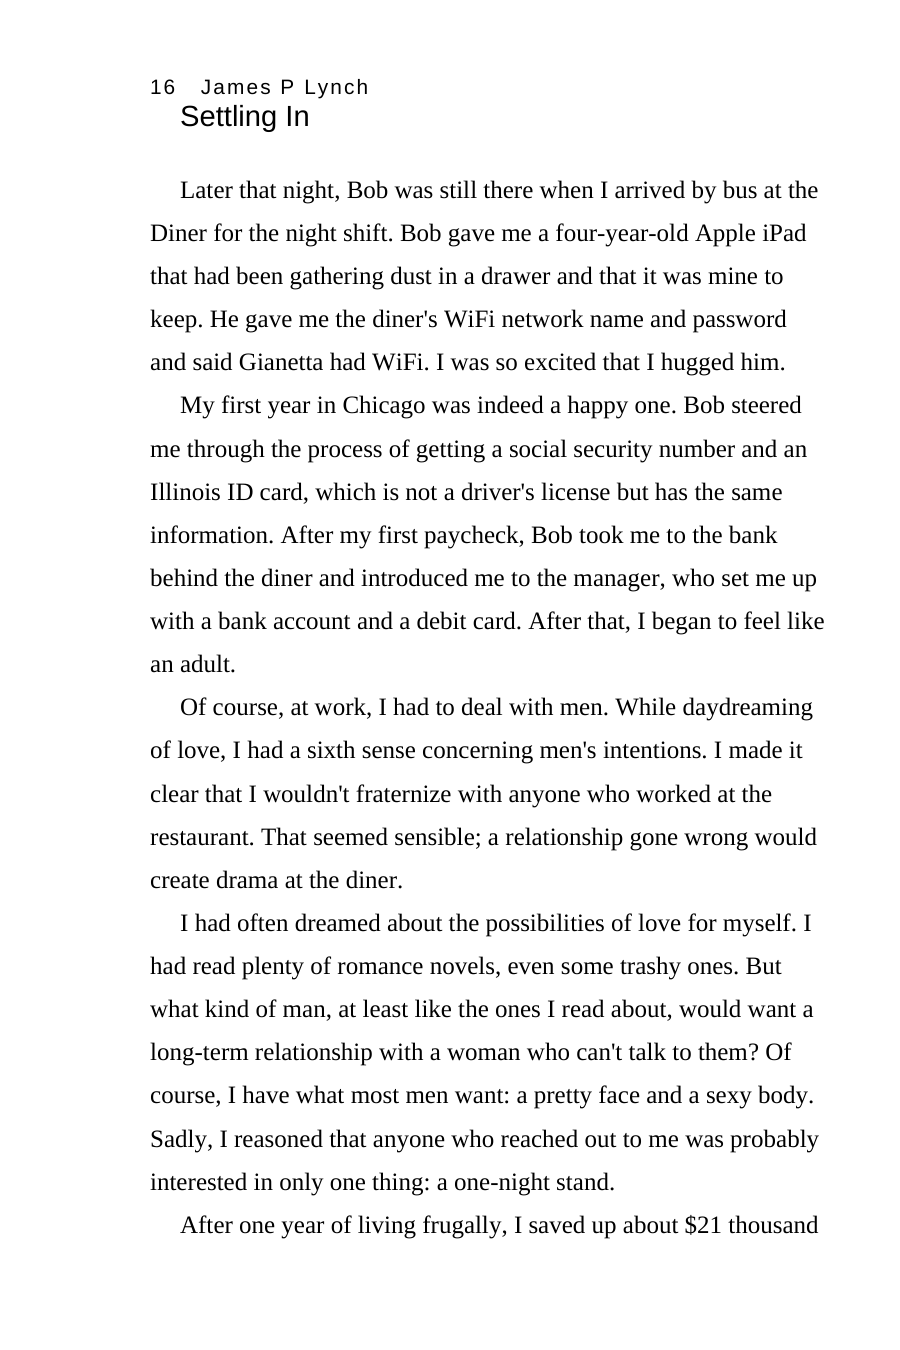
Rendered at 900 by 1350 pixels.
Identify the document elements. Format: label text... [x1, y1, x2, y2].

text Bob was still there when I arrived by bus at the Diner for the night shiftBob Gianetta [150, 175, 825, 376]
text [150, 1210, 825, 1239]
text : one-night stand [150, 908, 825, 1196]
